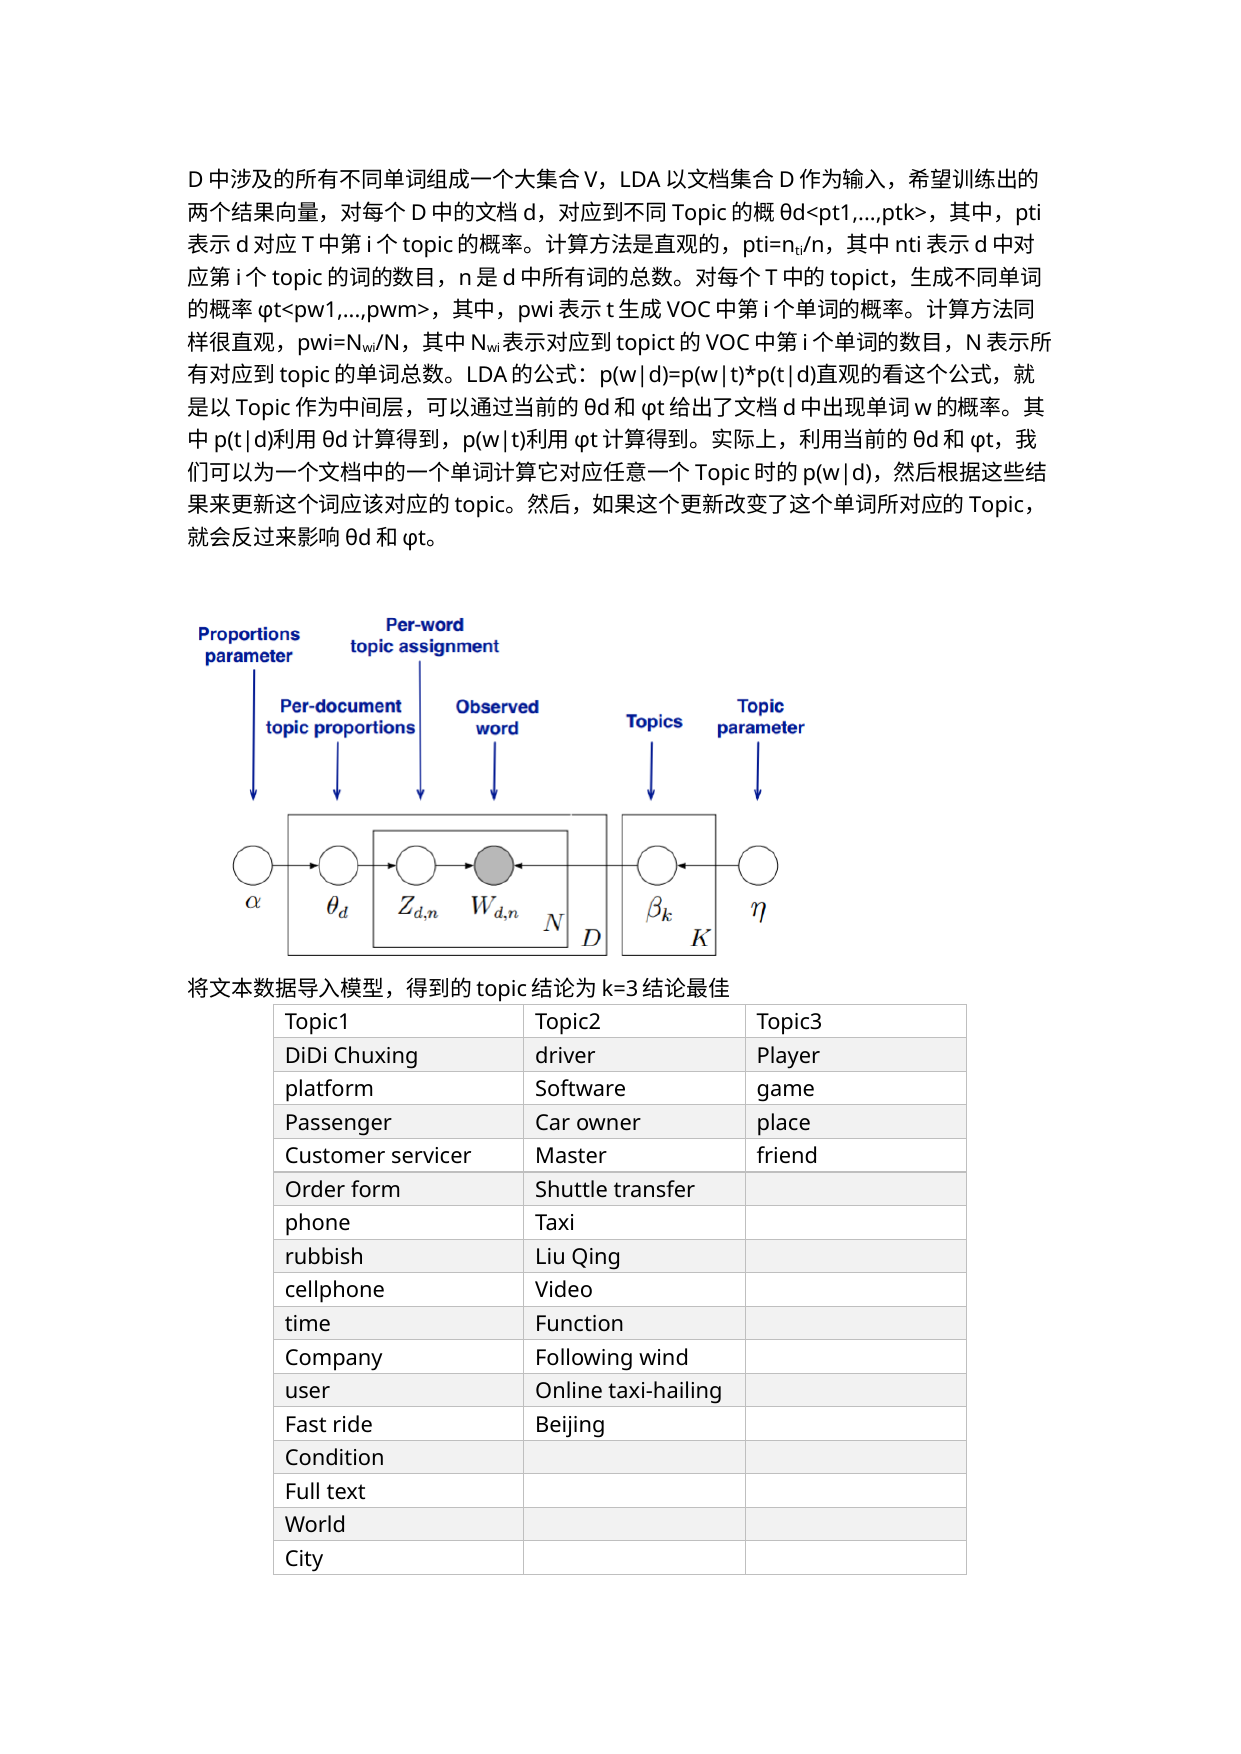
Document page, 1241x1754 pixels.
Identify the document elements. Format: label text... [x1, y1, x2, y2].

table_cell Software [524, 1072, 745, 1104]
table_cell Order form [274, 1173, 523, 1205]
table_header Topic1 [274, 1005, 523, 1037]
table_cell [746, 1307, 966, 1339]
table_cell user [274, 1374, 523, 1406]
table_cell Condition [274, 1441, 523, 1473]
table_cell Taxi [524, 1206, 745, 1238]
table_cell Video [524, 1273, 745, 1306]
picture [187, 581, 812, 971]
table_cell friend [746, 1139, 966, 1171]
table_cell [746, 1240, 966, 1272]
table_cell game [746, 1072, 966, 1104]
table_cell Liu Qing [524, 1240, 745, 1272]
table_cell [746, 1474, 966, 1507]
table_cell rubbish [274, 1240, 523, 1272]
table_cell [524, 1508, 745, 1540]
table_cell DiDi Chuxing [274, 1038, 523, 1071]
table_cell cellphone [274, 1273, 523, 1306]
table_cell [524, 1541, 745, 1574]
table_cell [746, 1441, 966, 1473]
table_cell Master [524, 1139, 745, 1171]
table_cell Car owner [524, 1105, 745, 1138]
table_header Topic2 [524, 1005, 745, 1037]
table_cell Fast ride [274, 1407, 523, 1440]
table_cell phone [274, 1206, 523, 1238]
table_cell [746, 1508, 966, 1540]
table_cell Passenger [274, 1105, 523, 1138]
table_cell platform [274, 1072, 523, 1104]
table_cell [746, 1173, 966, 1205]
table_cell driver [524, 1038, 745, 1071]
table_cell Full text [274, 1474, 523, 1507]
table_cell [524, 1474, 745, 1507]
table_cell Online taxi-hailing [524, 1374, 745, 1406]
table_cell Shuttle transfer [524, 1173, 745, 1205]
table_cell [524, 1441, 745, 1473]
text 将文本数据导入模型，得到的topic结论为k=3结论最佳 [187, 971, 1053, 1004]
table_cell [746, 1541, 966, 1574]
table_cell Customer servicer [274, 1139, 523, 1171]
table_cell time [274, 1307, 523, 1339]
table_cell City [274, 1541, 523, 1574]
table_cell Beijing [524, 1407, 745, 1440]
table_cell [746, 1374, 966, 1406]
table_cell [746, 1206, 966, 1238]
table_cell Following wind [524, 1340, 745, 1373]
table_cell World [274, 1508, 523, 1540]
table_cell [746, 1407, 966, 1440]
table_cell [746, 1340, 966, 1373]
table_cell Player [746, 1038, 966, 1071]
table_cell Function [524, 1307, 745, 1339]
table_cell [746, 1273, 966, 1306]
table_cell place [746, 1105, 966, 1138]
text D中涉及的所有不同单词组成一个大集合V，LDA以文档集合D作为输入，希望训练出的两个结果向量，对每个D中的文档d，对应到不同Topic的概θd<pt1,...,ptk>，其中，pti表示d对应T中第i个topic的概率。计算方法是直观的，pti=nti/n，其中nti表示d中对应第i个topic的词的数目，n是d中所有词的总数。对每个T中的topict，生成不同单词的概率φt<pw1,...,pwm>，其中，pwi表示t生成VOC中第i个单词的概率。计算方法同样很直观，pwi=Nwi/N，其中Nwi表示对应到topict的VOC中第i个单词的数目，N表示所有对应到topic的单词总数。LDA的公式：p(w|d)=p(w|t)*p(t|d)直观的看这个公式，就是以Topic作为中间层，可以通过当前的θd和φt给出了文档d中出现单词w的概率。其中p(t|d)利用θd计算得到，p(w|t)利用φt计算得到。实际上，利用当前的θd和φt，我们可以为一个文档中的一个单词计算它对应任意一个Topic时的p(w|d)，然后根据这些结果来更新这个词应该对应的topic。然后，如果这个更新改变了这个单词所对应的Topic，就会反过来影响θd和φt。 [187, 162, 1053, 552]
table_cell Company [274, 1340, 523, 1373]
table_header Topic3 [746, 1005, 966, 1037]
